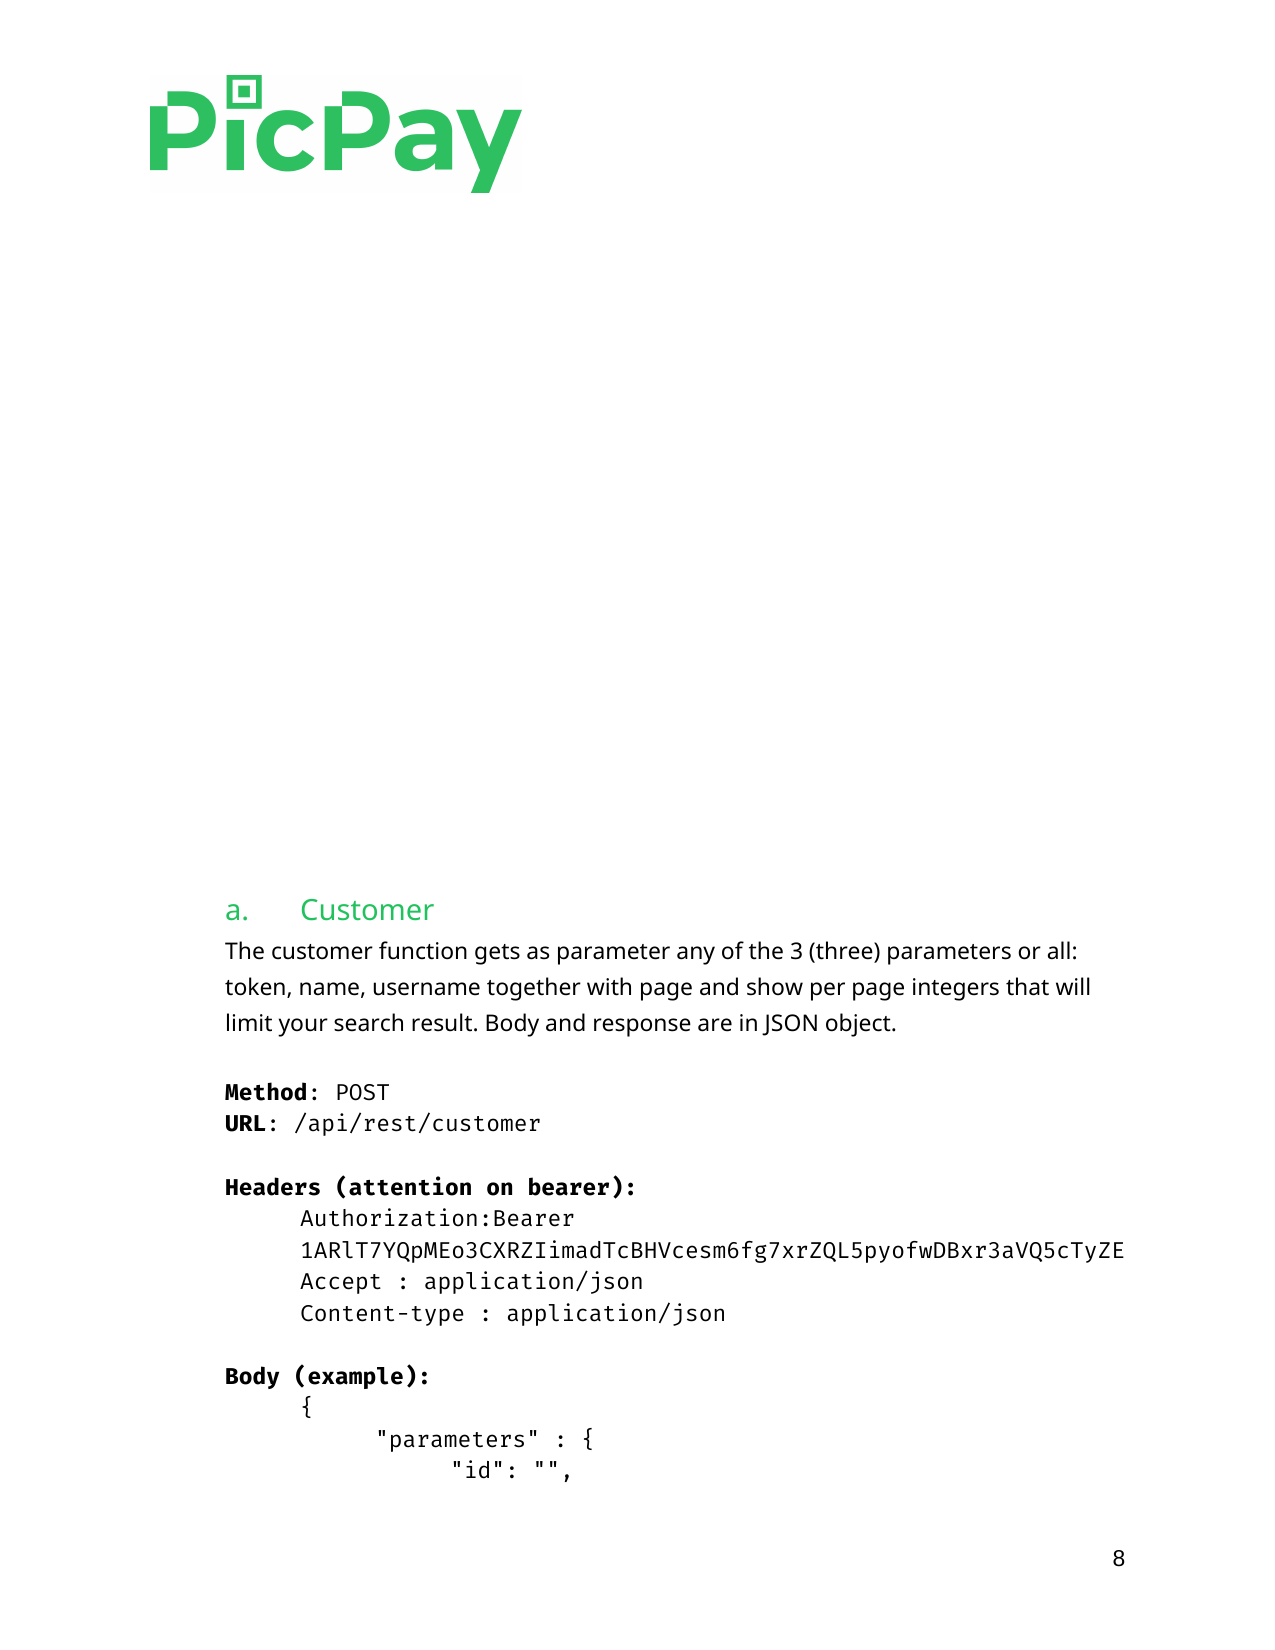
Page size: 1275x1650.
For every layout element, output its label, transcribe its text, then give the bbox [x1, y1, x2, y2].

text Method: POST [150, 1079, 1125, 1106]
text { [150, 1394, 1125, 1422]
picture [150, 75, 522, 193]
text The customer function gets as parameter any of the 3 (three) parameters or all: token, name, username together with page and show per page integers that will limit your search result. Body and response are in JSON object. [225, 935, 1125, 1038]
subtitle a. Customer [150, 889, 1125, 929]
text Content-type : application/json [150, 1300, 1125, 1327]
subtitle Headers (attention on bearer): [150, 1173, 1125, 1201]
text Accept : application/json [150, 1268, 1125, 1296]
subtitle Body (example): [150, 1363, 1125, 1390]
text URL: /api/rest/customer [150, 1110, 1125, 1138]
text "parameters" : { [225, 1426, 1125, 1453]
text Authorization:Bearer 1ARlT7YQpMEo3CXRZIimadTcBHVcesm6fg7xrZQL5pyofwDBxr3aVQ5cTyZE [300, 1205, 1125, 1264]
text "id": "", [225, 1457, 1125, 1485]
